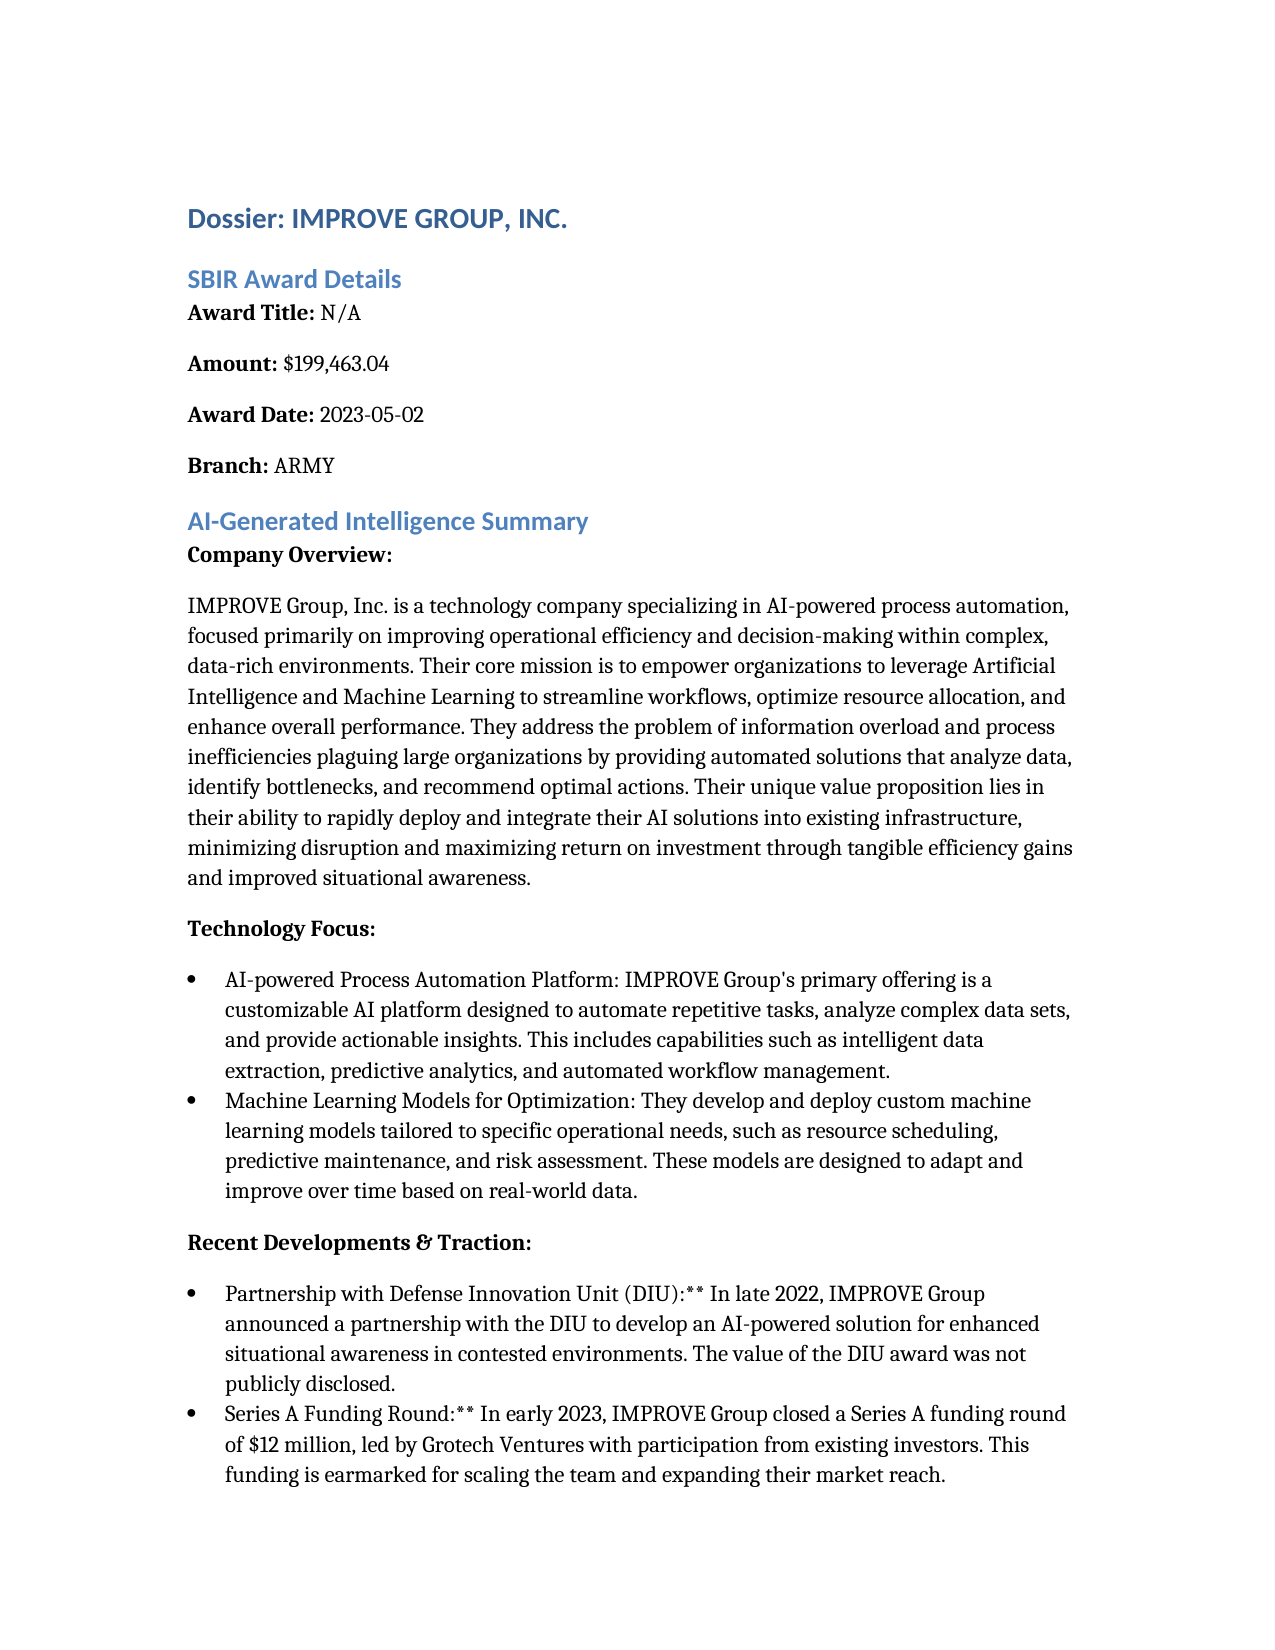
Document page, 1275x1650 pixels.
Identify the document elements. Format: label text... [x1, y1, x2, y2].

text Amount: $199,463.04 [187, 351, 1087, 377]
text Technology Focus: [187, 916, 1087, 942]
subtitle SBIR Award Details [187, 262, 1087, 295]
list Partnership with Defense Innovation Unit (DIU):** In late 2022, IMPROVE Group announced a partnership with the DIU to develop an AI-powered solution for enhanced situational awareness in contested environments. The value of the DIU award was not publicly disclosed. [187, 1280, 1087, 1397]
text IMPROVE Group, Inc. is a technology company specializing in AI-powered process automation, focused primarily on improving operational efficiency and decision-making within complex, data-rich environments. Their core mission is to empower organizations to leverage Artificial Intelligence and Machine Learning to streamline workflows, optimize resource allocation, and enhance overall performance. They address the problem of information overload and process inefficiencies plaguing large organizations by providing automated solutions that analyze data, identify bottlenecks, and recommend optimal actions. Their unique value proposition lies in their ability to rapidly deploy and integrate their AI solutions into existing infrastructure, minimizing disruption and maximizing return on investment through tangible efficiency gains and improved situational awareness. [187, 593, 1087, 891]
text Award Date: 2023-05-02 [187, 402, 1087, 428]
list AI-powered Process Automation Platform: IMPROVE Group's primary offering is a customizable AI platform designed to automate repetitive tasks, analyze complex data sets, and provide actionable insights. This includes capabilities such as intelligent data extraction, predictive analytics, and automated workflow management. [187, 967, 1087, 1084]
text Branch: ARMY [187, 453, 1087, 479]
subtitle AI-Generated Intelligence Summary [187, 504, 1087, 537]
text Award Title: N/A [187, 300, 1087, 326]
list Series A Funding Round:** In early 2023, IMPROVE Group closed a Series A funding round of $12 million, led by Grotech Ventures with participation from existing investors. This funding is earmarked for scaling the team and expanding their market reach. [187, 1401, 1087, 1488]
subtitle Dossier: IMPROVE GROUP, INC. [187, 200, 1087, 236]
text Company Overview: [187, 542, 1087, 568]
text Recent Developments & Traction: [187, 1229, 1087, 1256]
list Machine Learning Models for Optimization: They develop and deploy custom machine learning models tailored to specific operational needs, such as resource scheduling, predictive maintenance, and risk assessment. These models are designed to adapt and improve over time based on real-world data. [187, 1088, 1087, 1204]
